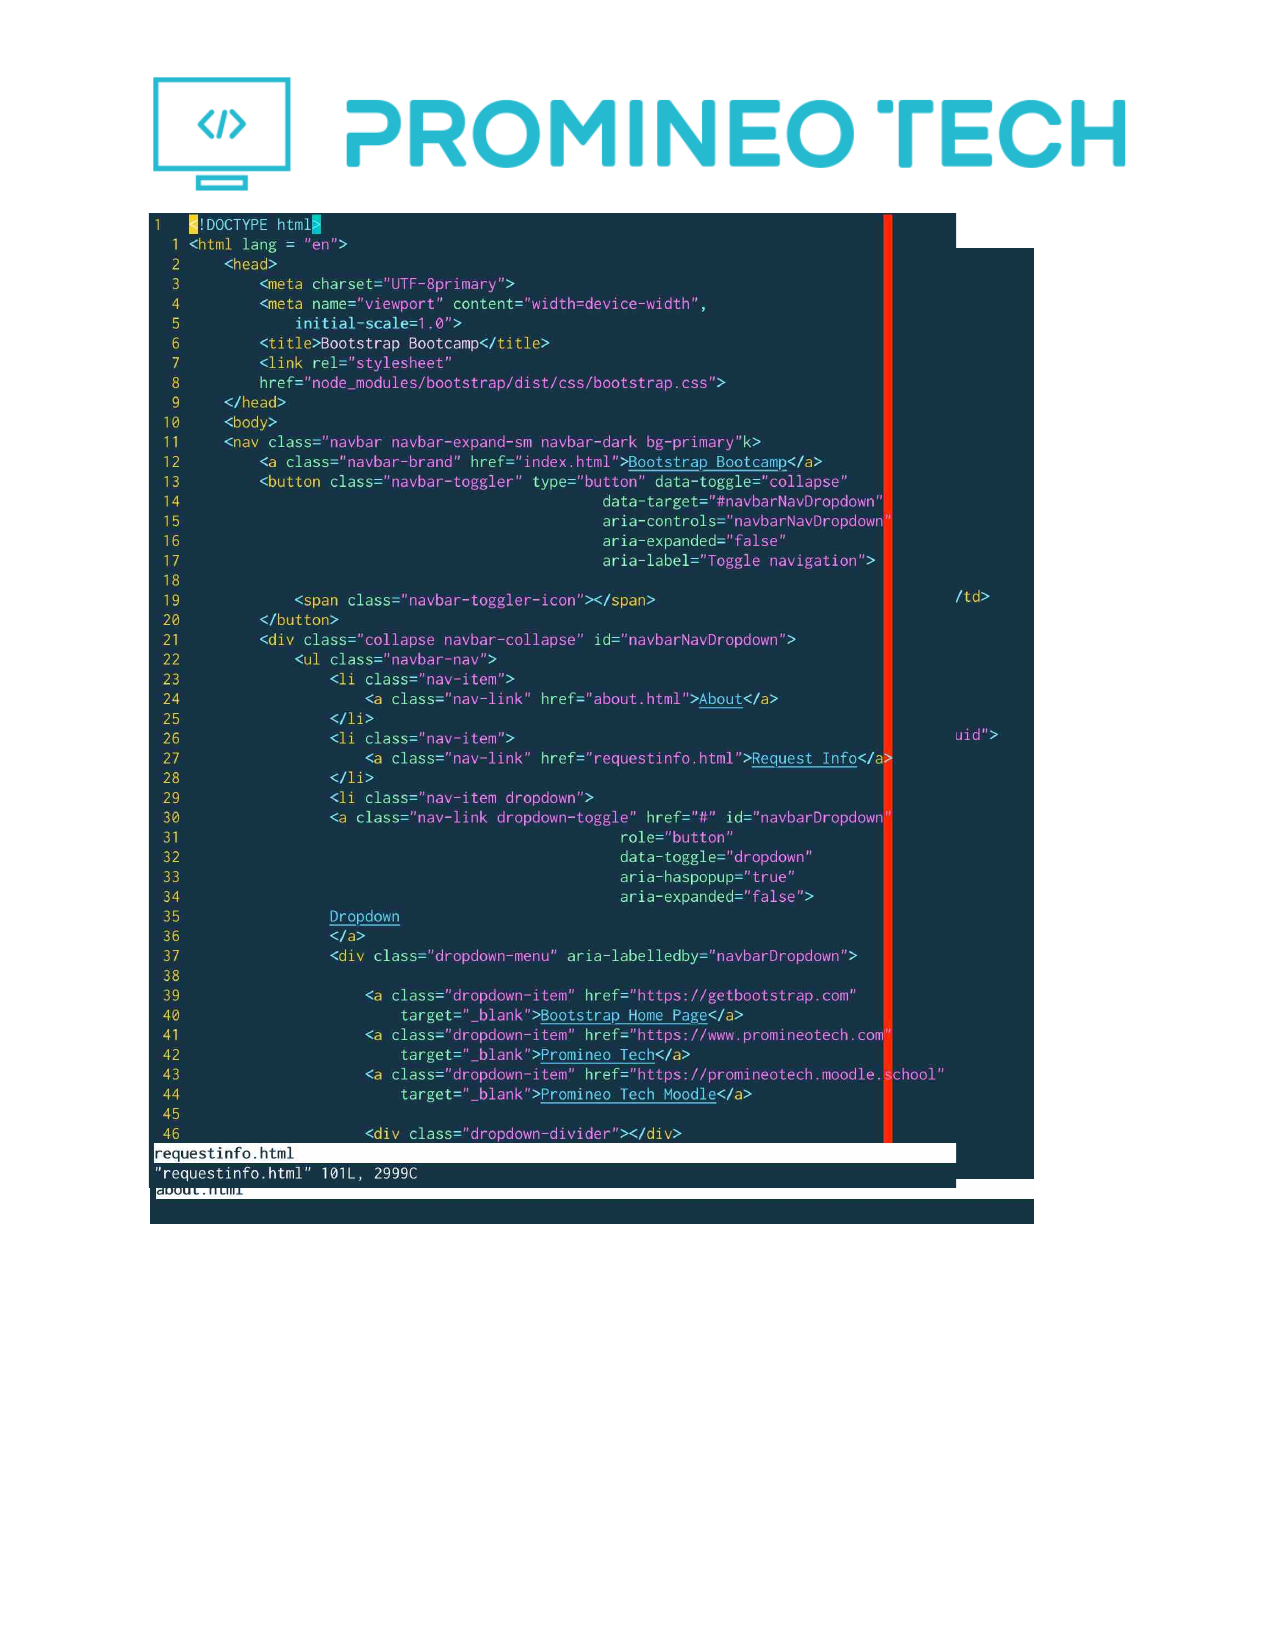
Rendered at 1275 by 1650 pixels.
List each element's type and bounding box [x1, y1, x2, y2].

picture [148, 213, 1034, 1224]
picture [150, 75, 1125, 194]
